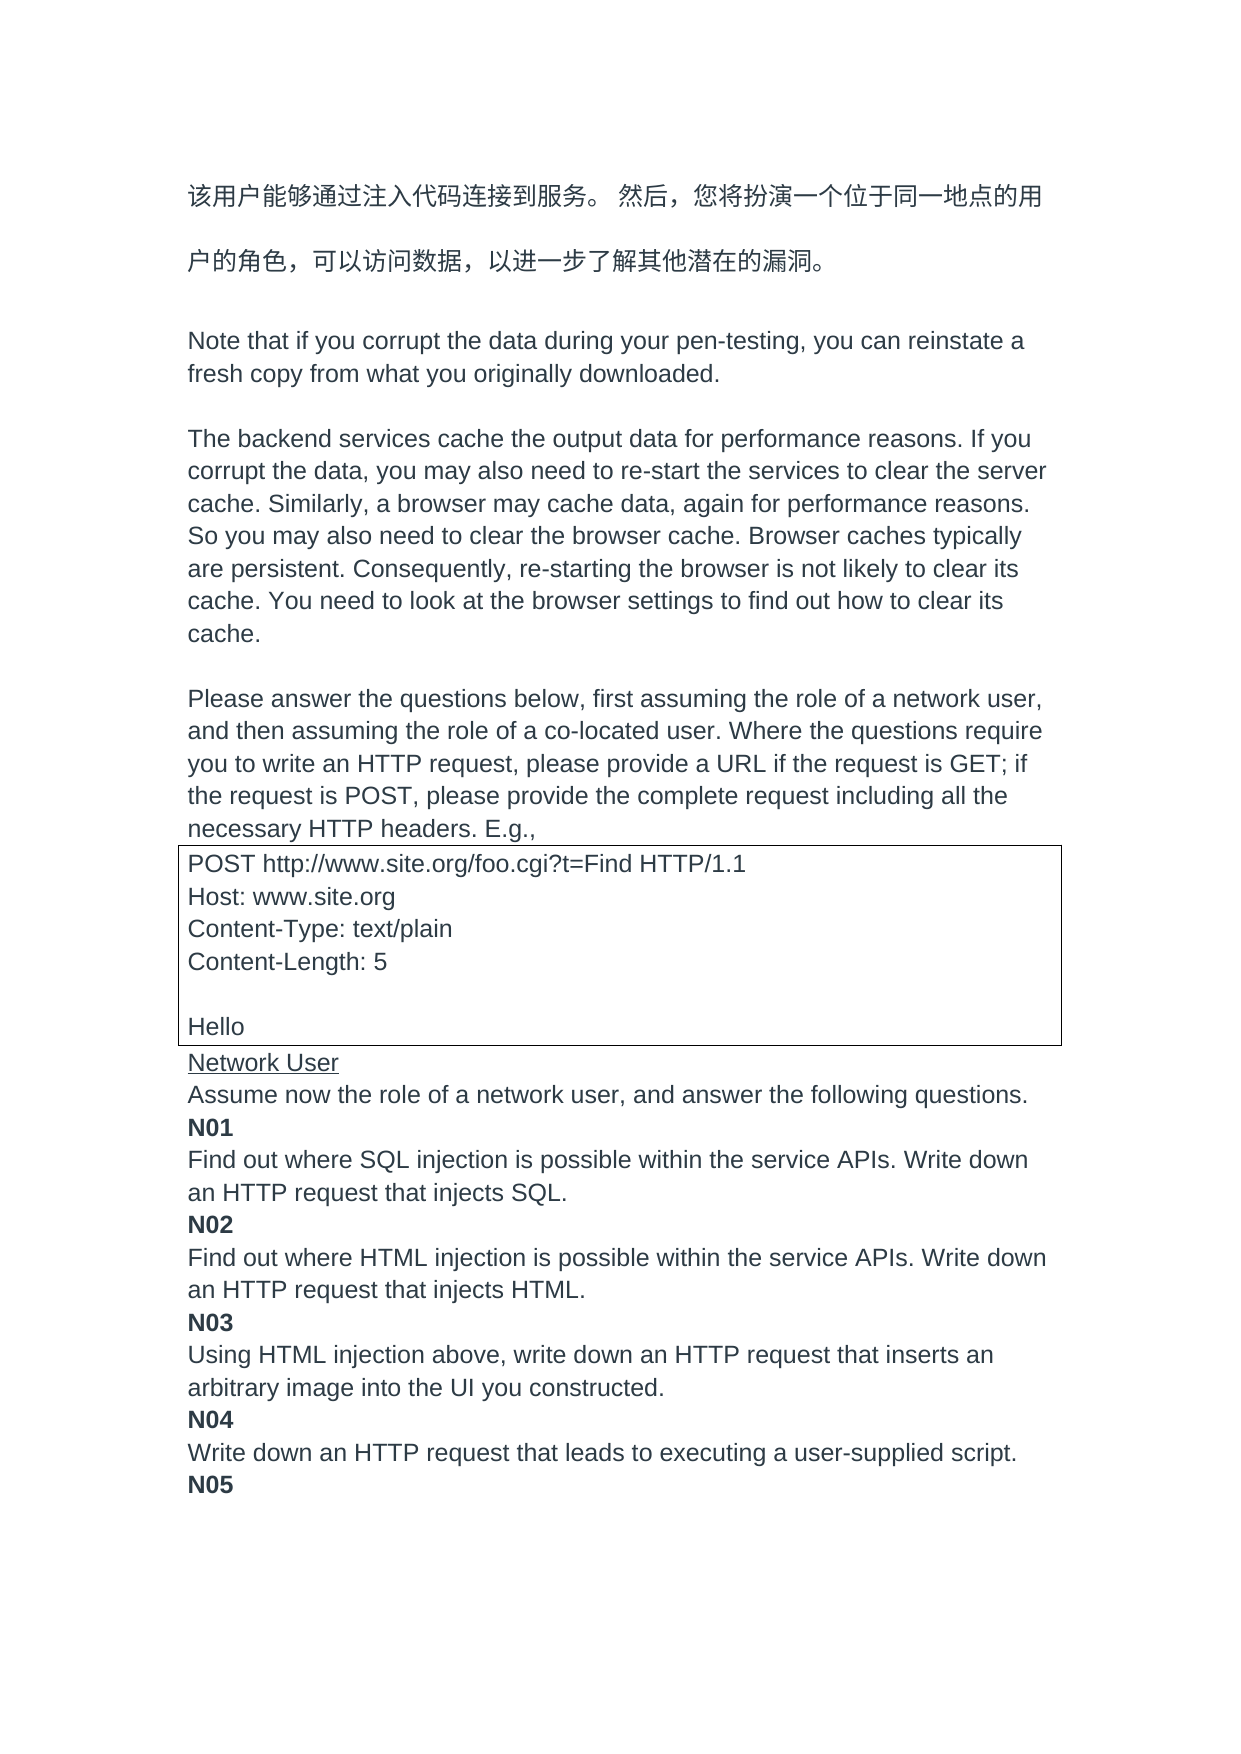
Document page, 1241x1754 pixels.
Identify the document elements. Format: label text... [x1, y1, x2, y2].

text Network User [187, 1046, 1053, 1078]
text POST http://www.site.org/foo.cgi?t=Find HTTP/1.1 Host: www.site.org Content-Type: text/plain Content-Length: 5 Hello [179, 846, 1061, 1045]
text N04 [187, 1403, 1053, 1436]
text Please answer the questions below, first assuming the role of a network user, and then assuming the role of a co-located user. Where the questions require you to write an HTTP request, please provide a URL if the request is GET; if the request is POST, please provide the complete request including all the necessary HTTP headers. E.g., [187, 682, 1053, 844]
text Find out where HTML injection is possible within the service APIs. Write down an HTTP request that injects HTML. [187, 1241, 1053, 1306]
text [187, 162, 1053, 292]
text Note that if you corrupt the data during your pen-testing, you can reinstate a fresh copy from what you originally downloaded. [187, 324, 1053, 389]
text N01 [187, 1111, 1053, 1143]
text Assume now the role of a network user, and answer the following questions. [187, 1078, 1053, 1111]
text Using HTML injection above, write down an HTTP request that inserts an arbitrary image into the UI you constructed. [187, 1338, 1053, 1403]
text N02 [187, 1208, 1053, 1241]
text The backend services cache the output data for performance reasons. If you corrupt the data, you may also need to re-start the services to clear the server cache. Similarly, a browser may cache data, again for performance reasons. So you may also need to clear the browser cache. Browser caches typically are persistent. Consequently, re-starting the browser is not likely to clear its cache. You need to look at the browser settings to find out how to clear its cache. [187, 422, 1053, 649]
text Find out where SQL injection is possible within the service APIs. Write down an HTTP request that injects SQL. [187, 1143, 1053, 1208]
text Write down an HTTP request that leads to executing a user-supplied script. [187, 1436, 1053, 1468]
text N03 [187, 1306, 1053, 1338]
text N05 [187, 1468, 1053, 1501]
